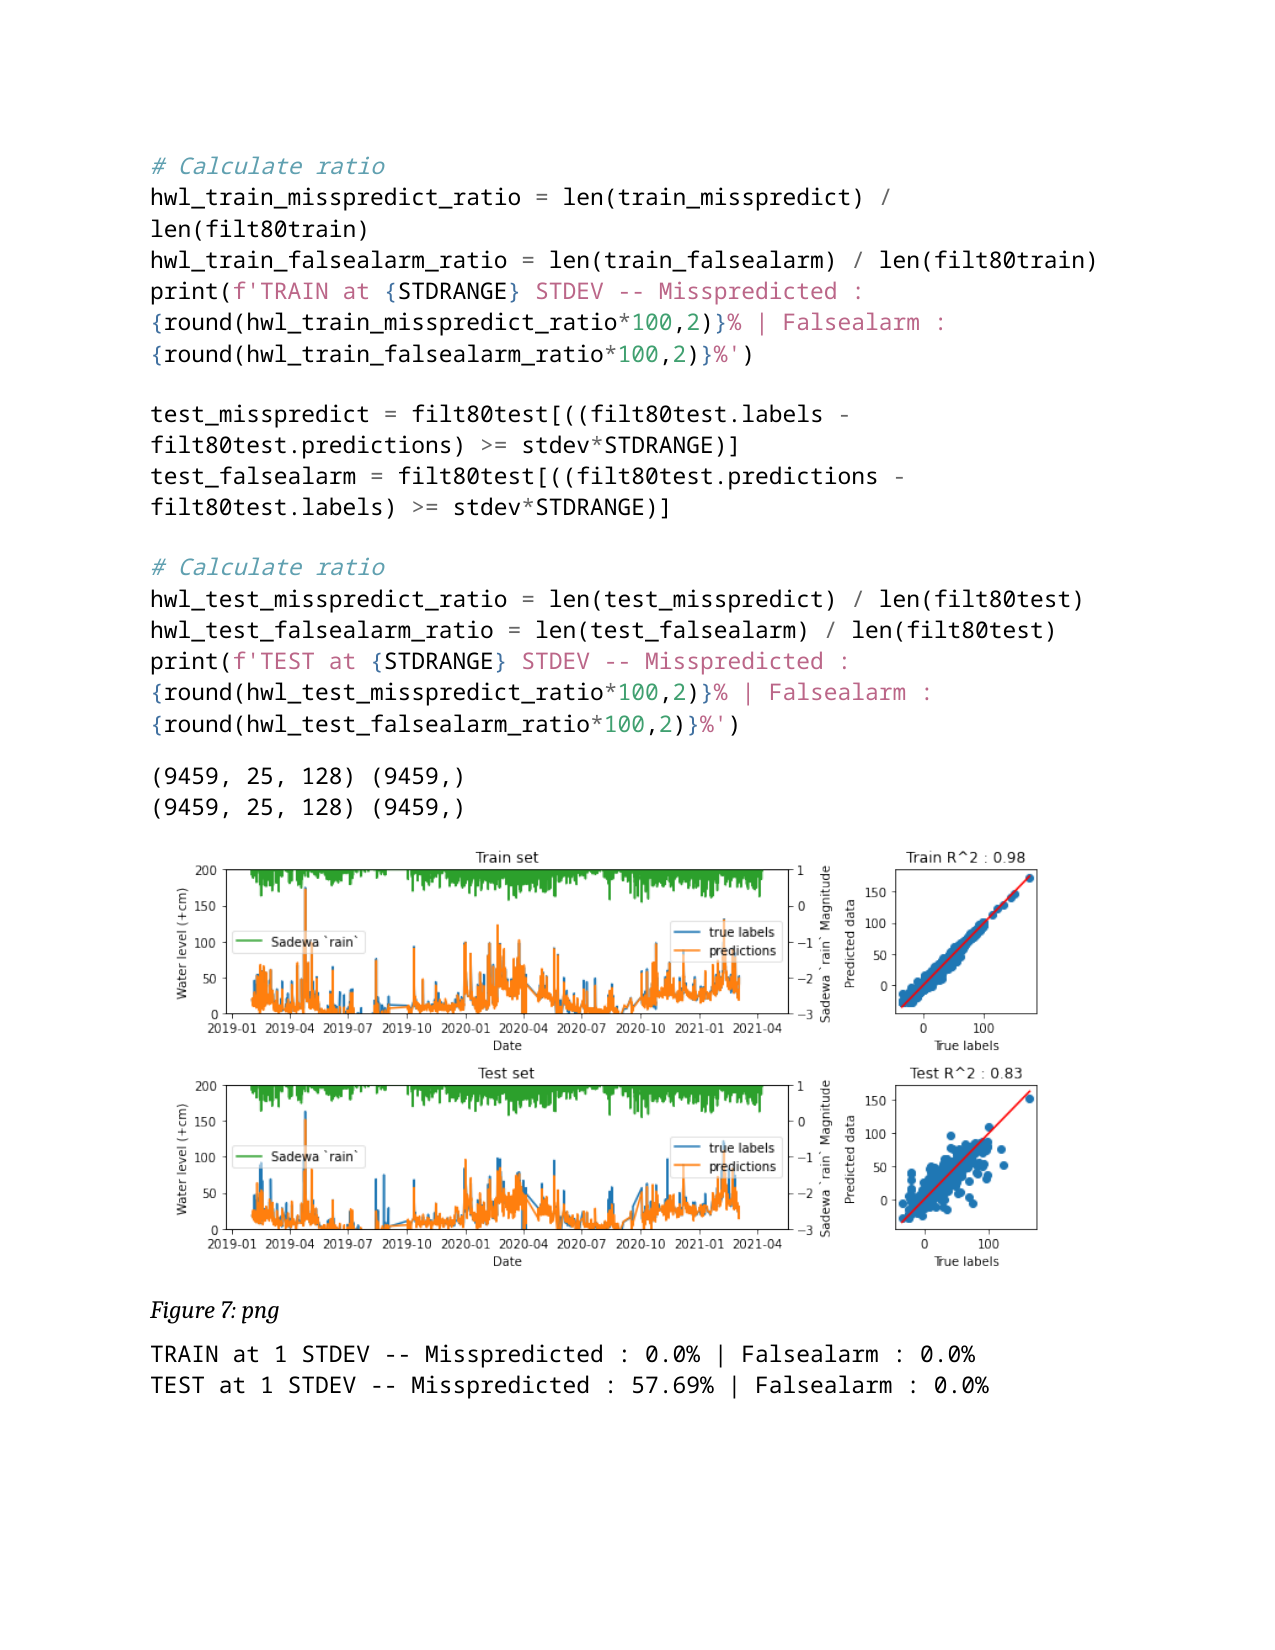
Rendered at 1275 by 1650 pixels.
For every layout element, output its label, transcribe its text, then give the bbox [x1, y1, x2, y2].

text (9459, 25, 128) (9459,) (9459, 25, 128) (9459,) [150, 759, 1125, 822]
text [150, 150, 1125, 739]
picture [168, 842, 1044, 1276]
text TRAIN at 1 STDEV -- Misspredicted : 0.0% | Falsealarm : 0.0% TEST at 1 STDEV -- Misspredicted : 57.69% | Falsealarm : 0.0% [150, 1338, 1125, 1400]
